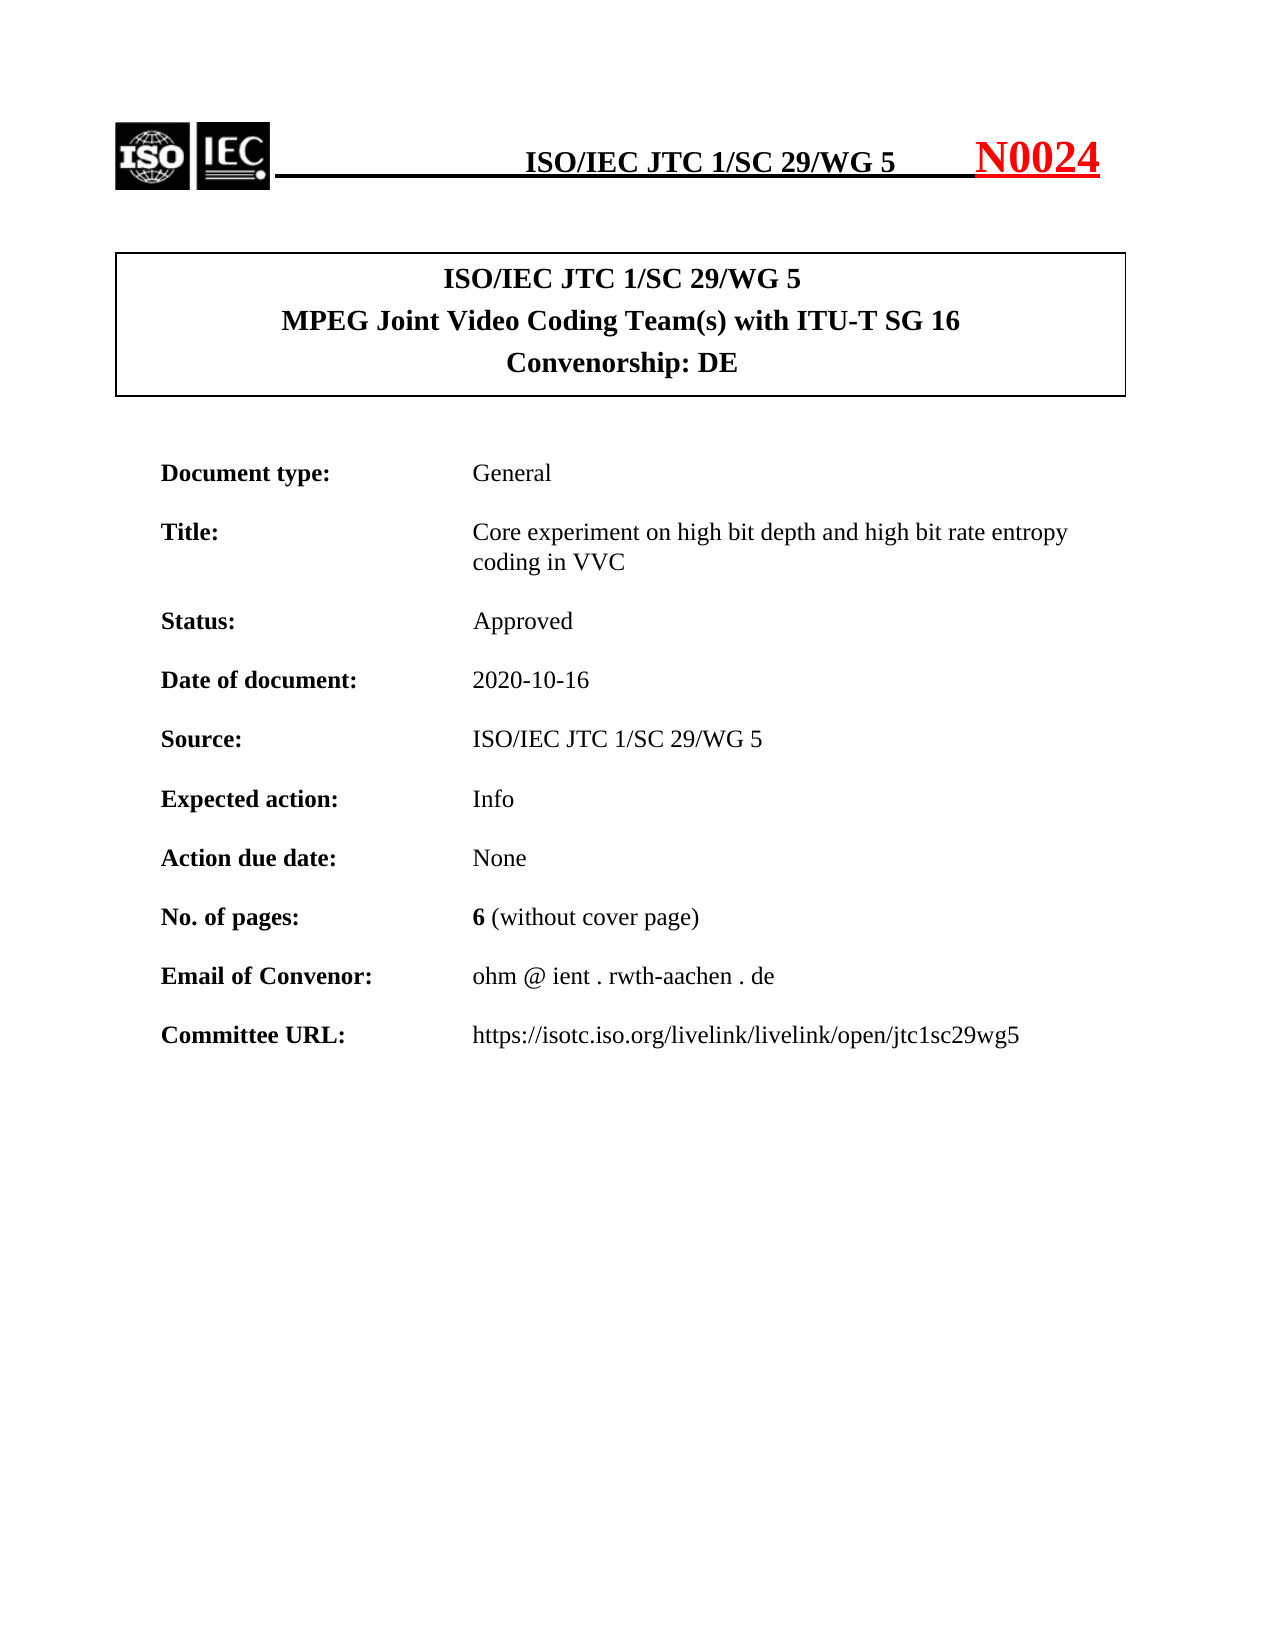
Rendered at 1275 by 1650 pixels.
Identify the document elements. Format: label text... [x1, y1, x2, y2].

text No. of pages: 6 (without cover page) [161, 902, 1102, 931]
title ISO/IEC JTC 1/SC 29/WG 5 N0024 [274, 129, 1125, 182]
text Document type: General [161, 458, 1102, 486]
picture [115, 122, 270, 190]
text Date of document: 2020-10-16 [161, 666, 1102, 694]
text Expected action: Info [161, 784, 1102, 812]
text Source: ISO/IEC JTC 1/SC 29/WG 5 [161, 724, 1102, 753]
text Status: Approved [161, 606, 1103, 635]
text Action due date: None [161, 843, 1102, 871]
text Email of Convenor: ohm @ ient . rwth-aachen . de [161, 961, 1102, 989]
text Title: Core experiment on high bit depth and high bit rate entropy coding in VVC [161, 517, 1102, 576]
text Committee URL: https://isotc.iso.org/livelink/livelink/open/jtc1sc29wg5 [161, 1020, 1102, 1049]
